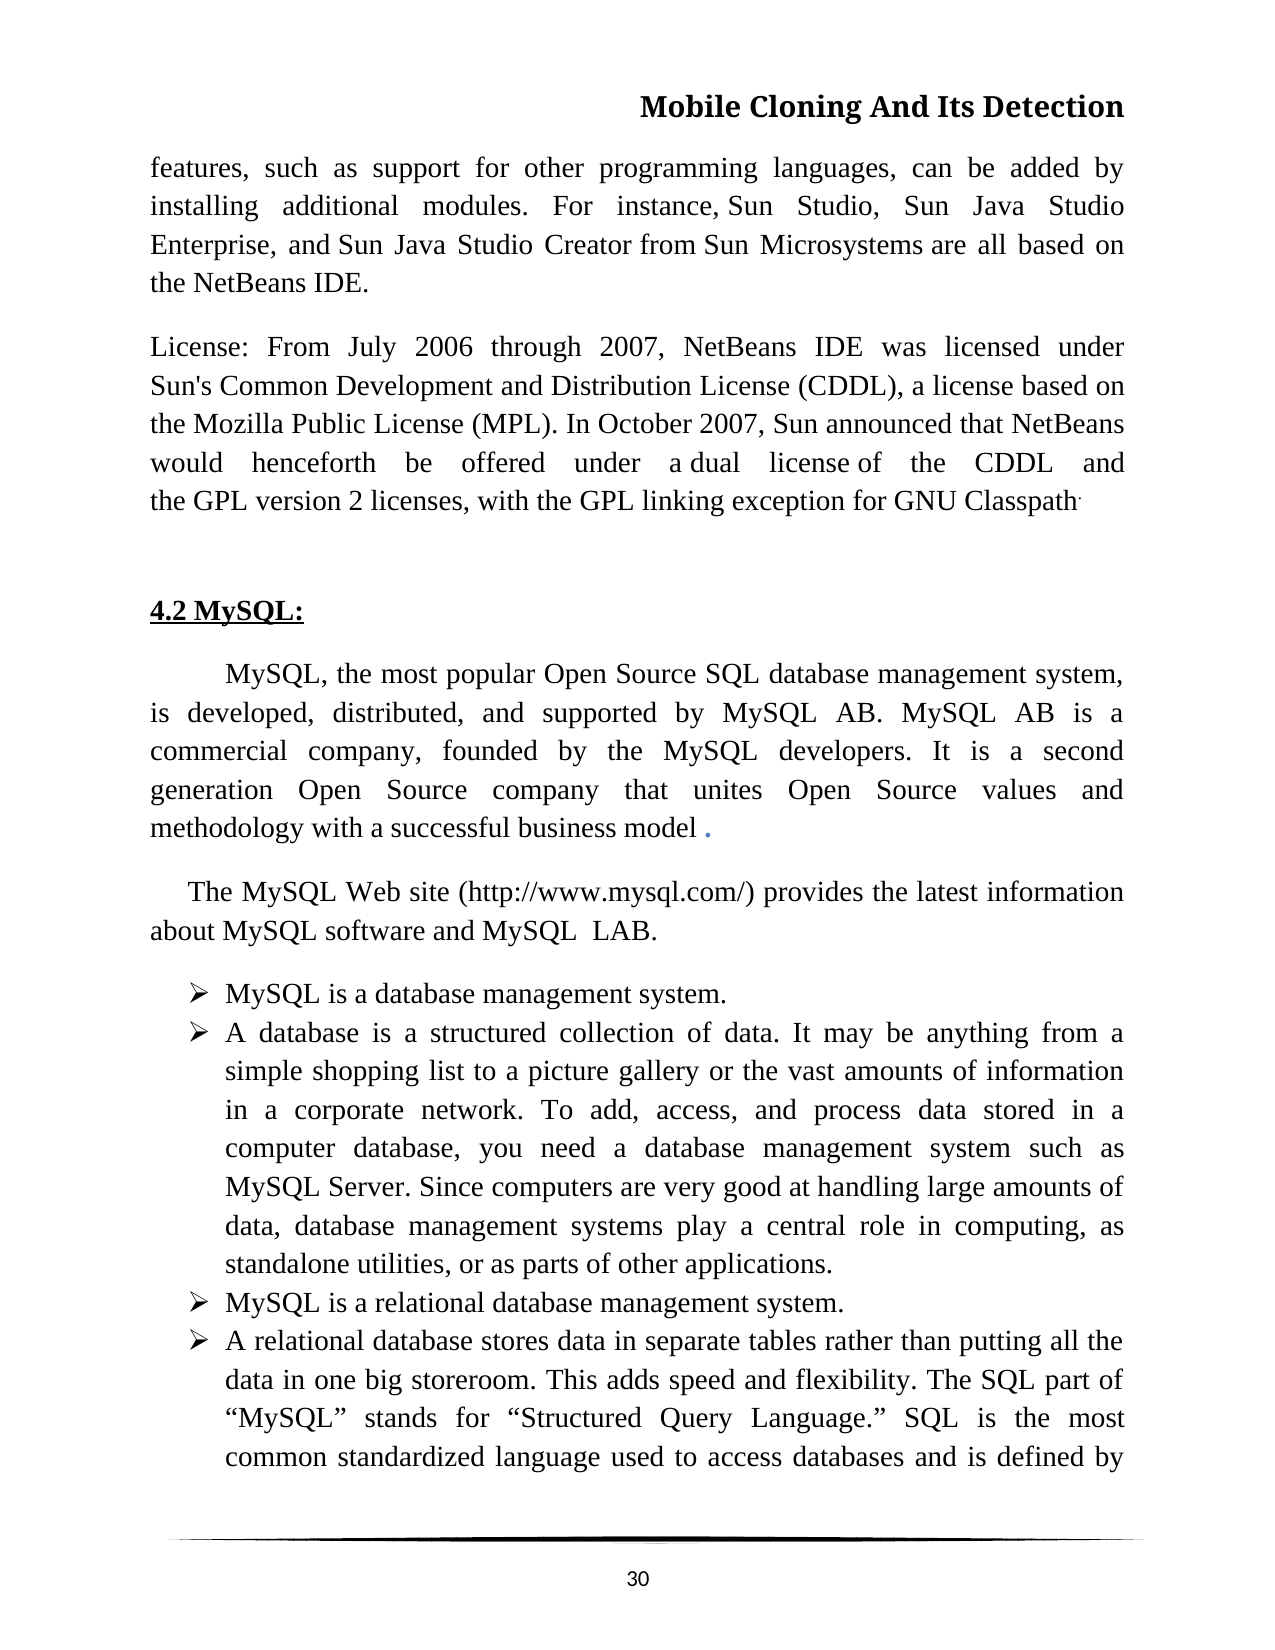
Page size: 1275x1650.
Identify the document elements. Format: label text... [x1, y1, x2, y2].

list MySQL is a database management system. [187, 976, 1125, 1010]
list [187, 1323, 1125, 1473]
subtitle MySQL, the most popular Open Source SQL database management system, is developed, distributed, and supported by MySQL AB. MySQL AB is a commercial company, founded by the MySQL developers. It is a second generation Open Source company that unites Open Source values and methodology with a successful business model . [150, 656, 1125, 844]
text 4.2 MySQL: [150, 593, 1125, 626]
list MySQL is a relational database management system. [187, 1285, 1125, 1318]
text The MySQL Web site (http://www.mysql.com/) provides the latest information about MySQL software and MySQL LAB. [150, 874, 1125, 946]
list A database is a structured collection of data. It may be anything from a simple shopping list to a picture gallery or the vast amounts of information in a corporate network. To add, access, and process data stored in a computer database, you need a database management system such as MySQL Server. Since computers are very good at handling large amounts of data, database management systems play a central role in computing, as standalone utilities, or as parts of other applications. [187, 1015, 1125, 1280]
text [150, 150, 1125, 299]
text License: From July 2006 through 2007, NetBeans IDE was licensed under Sun's Common Development and Distribution License (CDDL), a license based on the Mozilla Public License (MPL). In October 2007, Sun announced that NetBeans would henceforth be offered under a dual license of the CDDL and the GPL version 2 licenses, with the GPL linking exception for GNU Classpath. [150, 329, 1125, 517]
picture [168, 1535, 1144, 1544]
